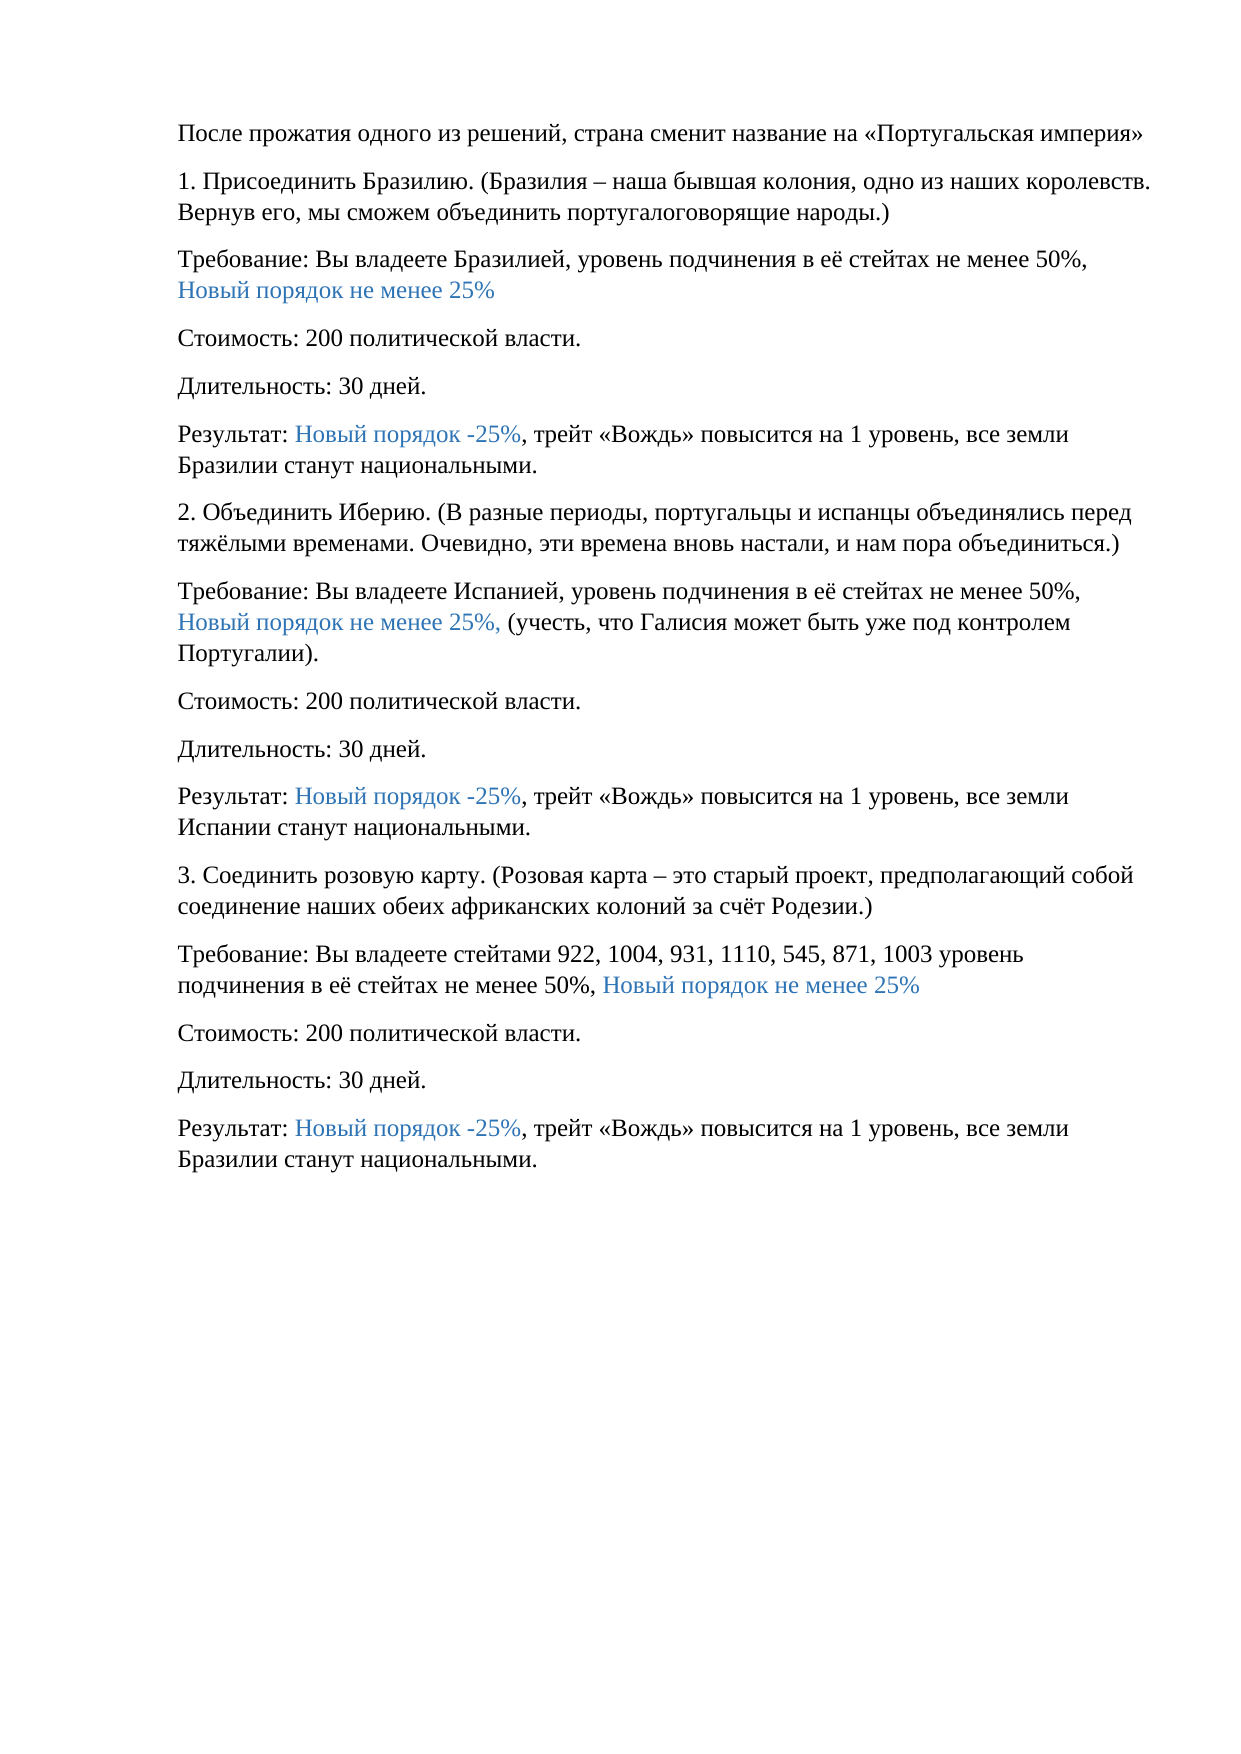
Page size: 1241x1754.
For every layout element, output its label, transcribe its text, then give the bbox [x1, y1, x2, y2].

text Требование: Вы владеете стейтами 922, 1004, 931, 1110, 545, 871, 1003 уровень подчинения в её стейтах не менее 50%, Новый порядок не менее 25% [177, 939, 1152, 999]
text После прожатия одного из решений, страна сменит название на «Португальская империя» [177, 118, 1152, 147]
text Результат: Новый порядок -25%, трейт «Вождь» повысится на 1 уровень, все земли Бразилии станут национальными. [177, 1113, 1152, 1173]
text Требование: Вы владеете Бразилией, уровень подчинения в её стейтах не менее 50%, Новый порядок не менее 25% [177, 244, 1152, 304]
text 2. Объединить Иберию. (В разные периоды, португальцы и испанцы объединялись перед тяжёлыми временами. Очевидно, эти времена вновь настали, и нам пора объединиться.) [177, 497, 1152, 557]
text Результат: Новый порядок -25%, трейт «Вождь» повысится на 1 уровень, все земли Испании станут национальными. [177, 781, 1152, 841]
text Стоимость: 200 политической власти. [177, 323, 1152, 352]
text Результат: Новый порядок -25%, трейт «Вождь» повысится на 1 уровень, все земли Бразилии станут национальными. [177, 419, 1152, 478]
text 1. Присоединить Бразилию. (Бразилия – наша бывшая колония, одно из наших королевств. Вернув его, мы сможем объединить португалоговорящие народы.) [177, 166, 1152, 226]
text Длительность: 30 дней. [177, 1065, 1152, 1094]
text Длительность: 30 дней. [177, 371, 1152, 400]
text Стоимость: 200 политической власти. [177, 1018, 1152, 1046]
text Стоимость: 200 политической власти. [177, 686, 1152, 715]
text 3. Соединить розовую карту. (Розовая карта – это старый проект, предполагающий собой соединение наших обеих африканских колоний за счёт Родезии.) [177, 860, 1152, 920]
text Длительность: 30 дней. [177, 734, 1152, 762]
text Требование: Вы владеете Испанией, уровень подчинения в её стейтах не менее 50%, Новый порядок не менее 25%, (учесть, что Галисия может быть уже под контролем Португалии). [177, 576, 1152, 667]
